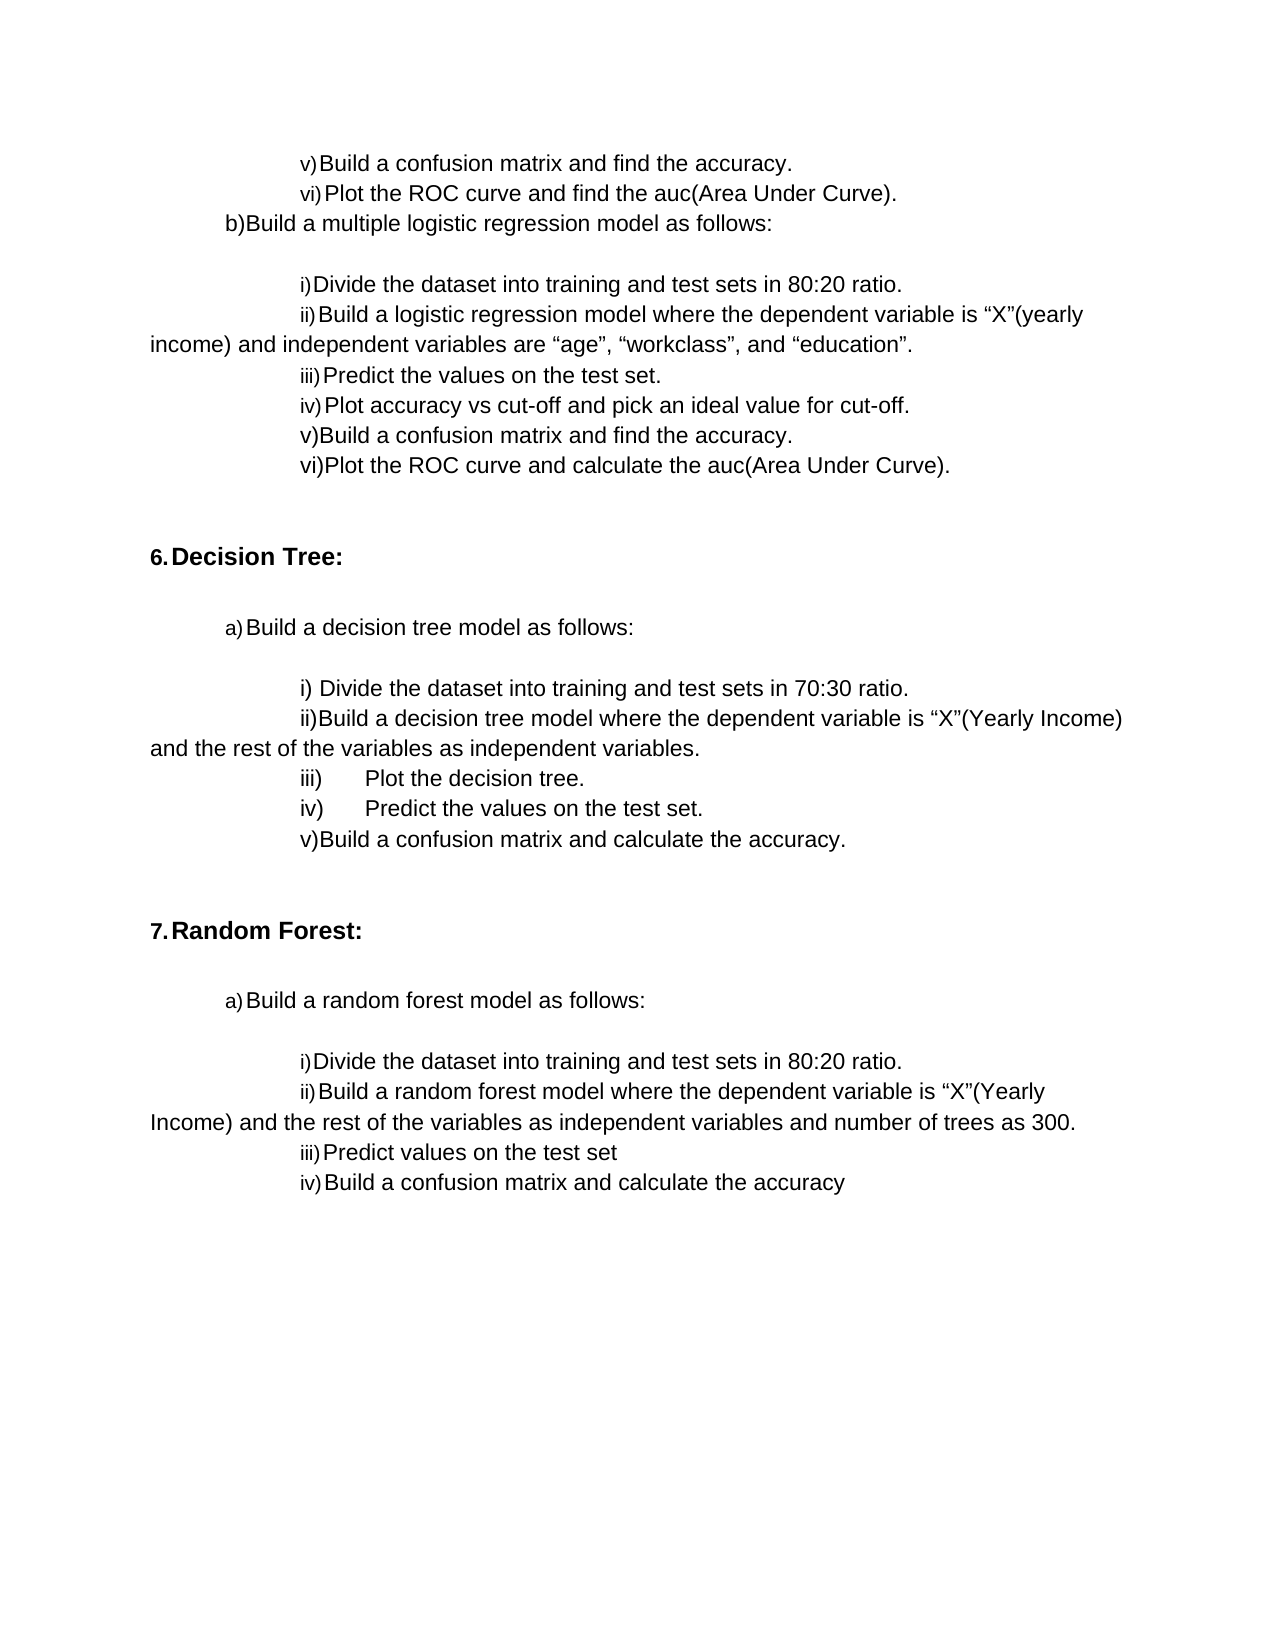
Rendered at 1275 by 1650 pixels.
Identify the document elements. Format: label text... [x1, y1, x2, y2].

list Predict the values on the test set. [300, 362, 1135, 388]
list Build a confusion matrix and find the accuracy. [300, 150, 1135, 176]
list Predict the values on the test set. [300, 795, 1135, 822]
subtitle Decision Tree: [150, 542, 1135, 571]
list Plot the ROC curve and find the auc(Area Under Curve). b)Build a multiple logistic regression model as follows: [225, 180, 898, 237]
text vi)Plot the ROC curve and calculate the auc(Area Under Curve). [300, 452, 1135, 478]
list Divide the dataset into training and test sets in 80:20 ratio. [300, 271, 1135, 297]
list Build a decision tree model where the dependent variable is “X”(Yearly Income) and the rest of the variables as independent variables. [150, 705, 1124, 761]
list Build a decision tree model as follows: [225, 614, 1135, 640]
list Plot the decision tree. [300, 765, 1135, 791]
list Build a logistic regression model where the dependent variable is “X”(yearly income) and independent variables are “age”, “workclass”, and “education”. [150, 301, 1084, 358]
list Build a confusion matrix and calculate the accuracy [300, 1169, 1135, 1195]
list Plot accuracy vs cut-off and pick an ideal value for cut-off. v)Build a confusion matrix and find the accuracy. [300, 392, 911, 448]
list Divide the dataset into training and test sets in 70:30 ratio. [300, 674, 1135, 701]
list Divide the dataset into training and test sets in 80:20 ratio. [300, 1048, 1135, 1074]
list Build a random forest model as follows: [225, 987, 1135, 1014]
list Build a confusion matrix and calculate the accuracy. [300, 826, 1135, 852]
subtitle Random Forest: [150, 916, 1135, 944]
list Build a random forest model where the dependent variable is “X”(Yearly Income) and the rest of the variables as independent variables and number of trees as 300. [150, 1078, 1076, 1135]
list Predict values on the test set [300, 1139, 1135, 1165]
